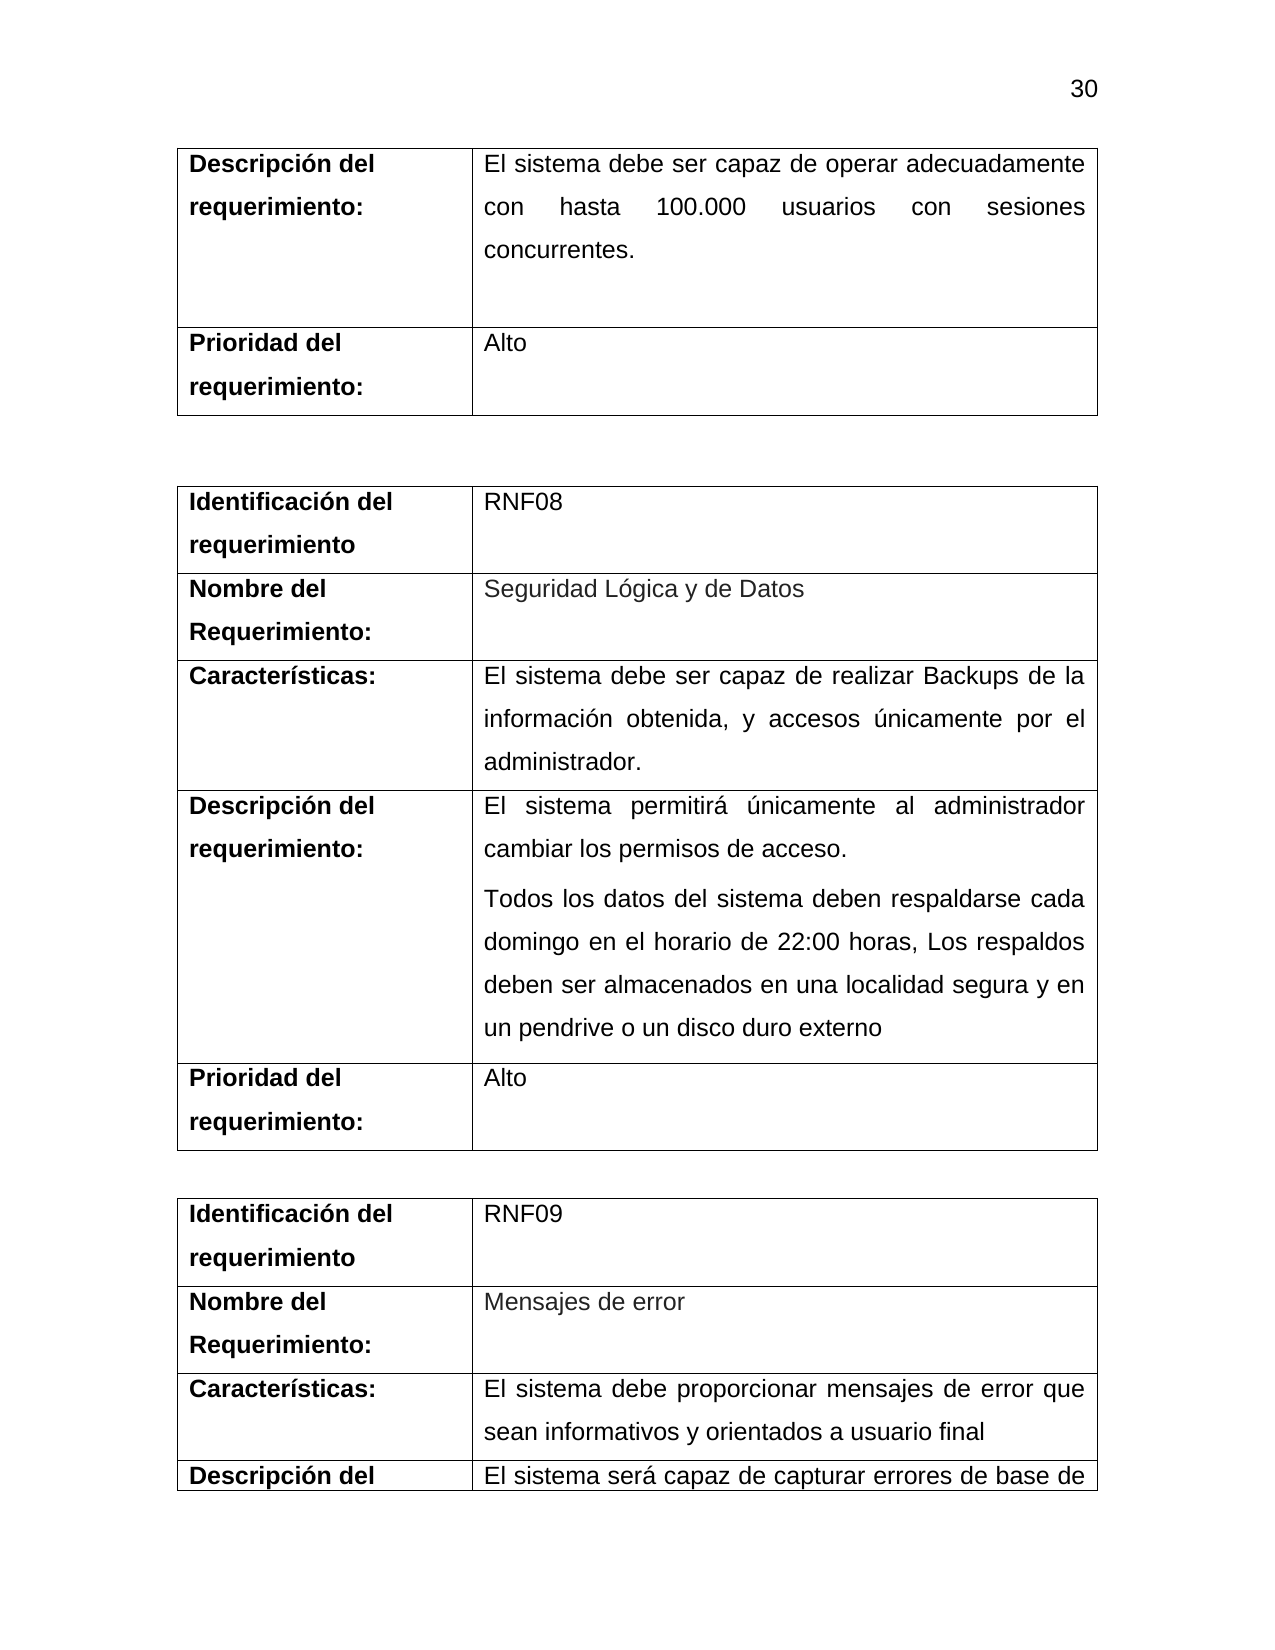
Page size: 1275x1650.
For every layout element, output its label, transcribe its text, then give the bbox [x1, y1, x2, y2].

table_cell Nombre del Requerimiento: [178, 574, 472, 660]
table_cell El sistema permitirá únicamente al administrador cambiar los permisos de acceso. Todos los datos del sistema deben respaldarse cada domingo en el horario de 22:00 horas, Los respaldos deben ser almacenados en una localidad segura y en un pendrive o un disco duro externo [473, 791, 1097, 1062]
table_cell El sistema debe proporcionar mensajes de error que sean informativos y orientados a usuario final [473, 1374, 1097, 1460]
table_cell Características: [178, 1374, 472, 1460]
table_header RNF08 [473, 487, 1097, 573]
table_cell Descripción del requerimiento: [178, 149, 472, 327]
table_header RNF09 [473, 1199, 1097, 1286]
table_cell Mensajes de error [473, 1287, 1097, 1373]
table_cell Características: [178, 661, 472, 790]
table_cell Nombre del Requerimiento: [178, 1287, 472, 1373]
table_cell El sistema debe ser capaz de operar adecuadamente con hasta 100.000 usuarios con sesiones concurrentes. [473, 149, 1097, 327]
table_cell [473, 1461, 1097, 1490]
table_header Identificación del requerimiento [178, 487, 472, 573]
table_cell Descripción del requerimiento: [178, 791, 472, 1062]
table_cell Prioridad del requerimiento: [178, 1064, 472, 1149]
table_cell Alto [473, 1064, 1097, 1149]
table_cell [178, 1461, 472, 1490]
table_cell Alto [473, 328, 1097, 414]
table_header Identificación del requerimiento [178, 1199, 472, 1286]
table_cell Prioridad del requerimiento: [178, 328, 472, 414]
table_cell El sistema debe ser capaz de realizar Backups de la información obtenida, y accesos únicamente por el administrador. [473, 661, 1097, 790]
table_cell Seguridad Lógica y de Datos [473, 574, 1097, 660]
